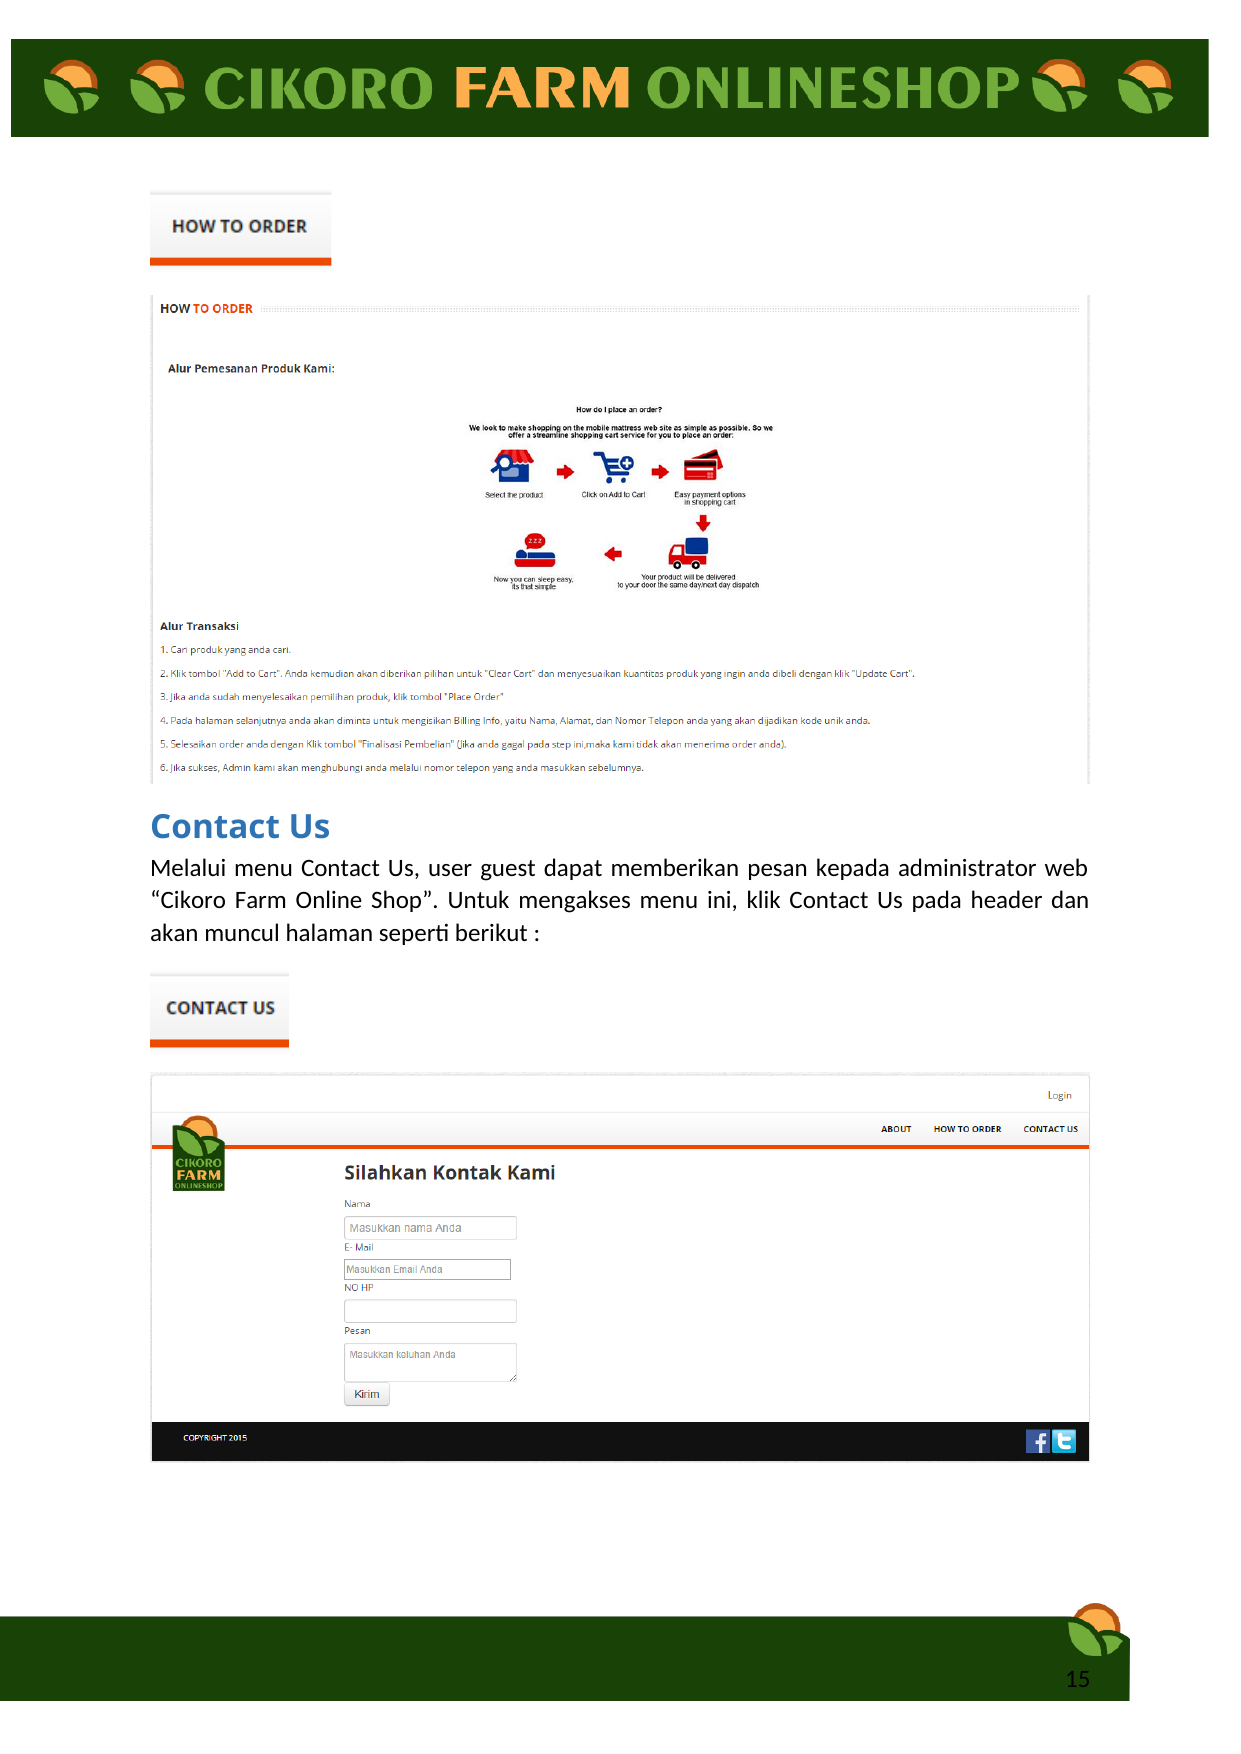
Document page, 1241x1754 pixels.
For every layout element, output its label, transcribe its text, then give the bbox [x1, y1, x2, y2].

picture [0, 1603, 1172, 1701]
text Melalui menu Contact Us, user guest dapat memberikan pesan kepada administrator web “Cikoro Farm Online Shop”. Untuk mengakses menu ini, klik Contact Us pada header dan akan muncul halaman seperti berikut : [150, 852, 1090, 948]
subtitle Contact Us [150, 803, 1090, 848]
picture [150, 295, 1091, 784]
picture [11, 39, 1209, 137]
picture [150, 187, 332, 277]
picture [150, 1072, 1091, 1463]
picture [150, 967, 289, 1054]
